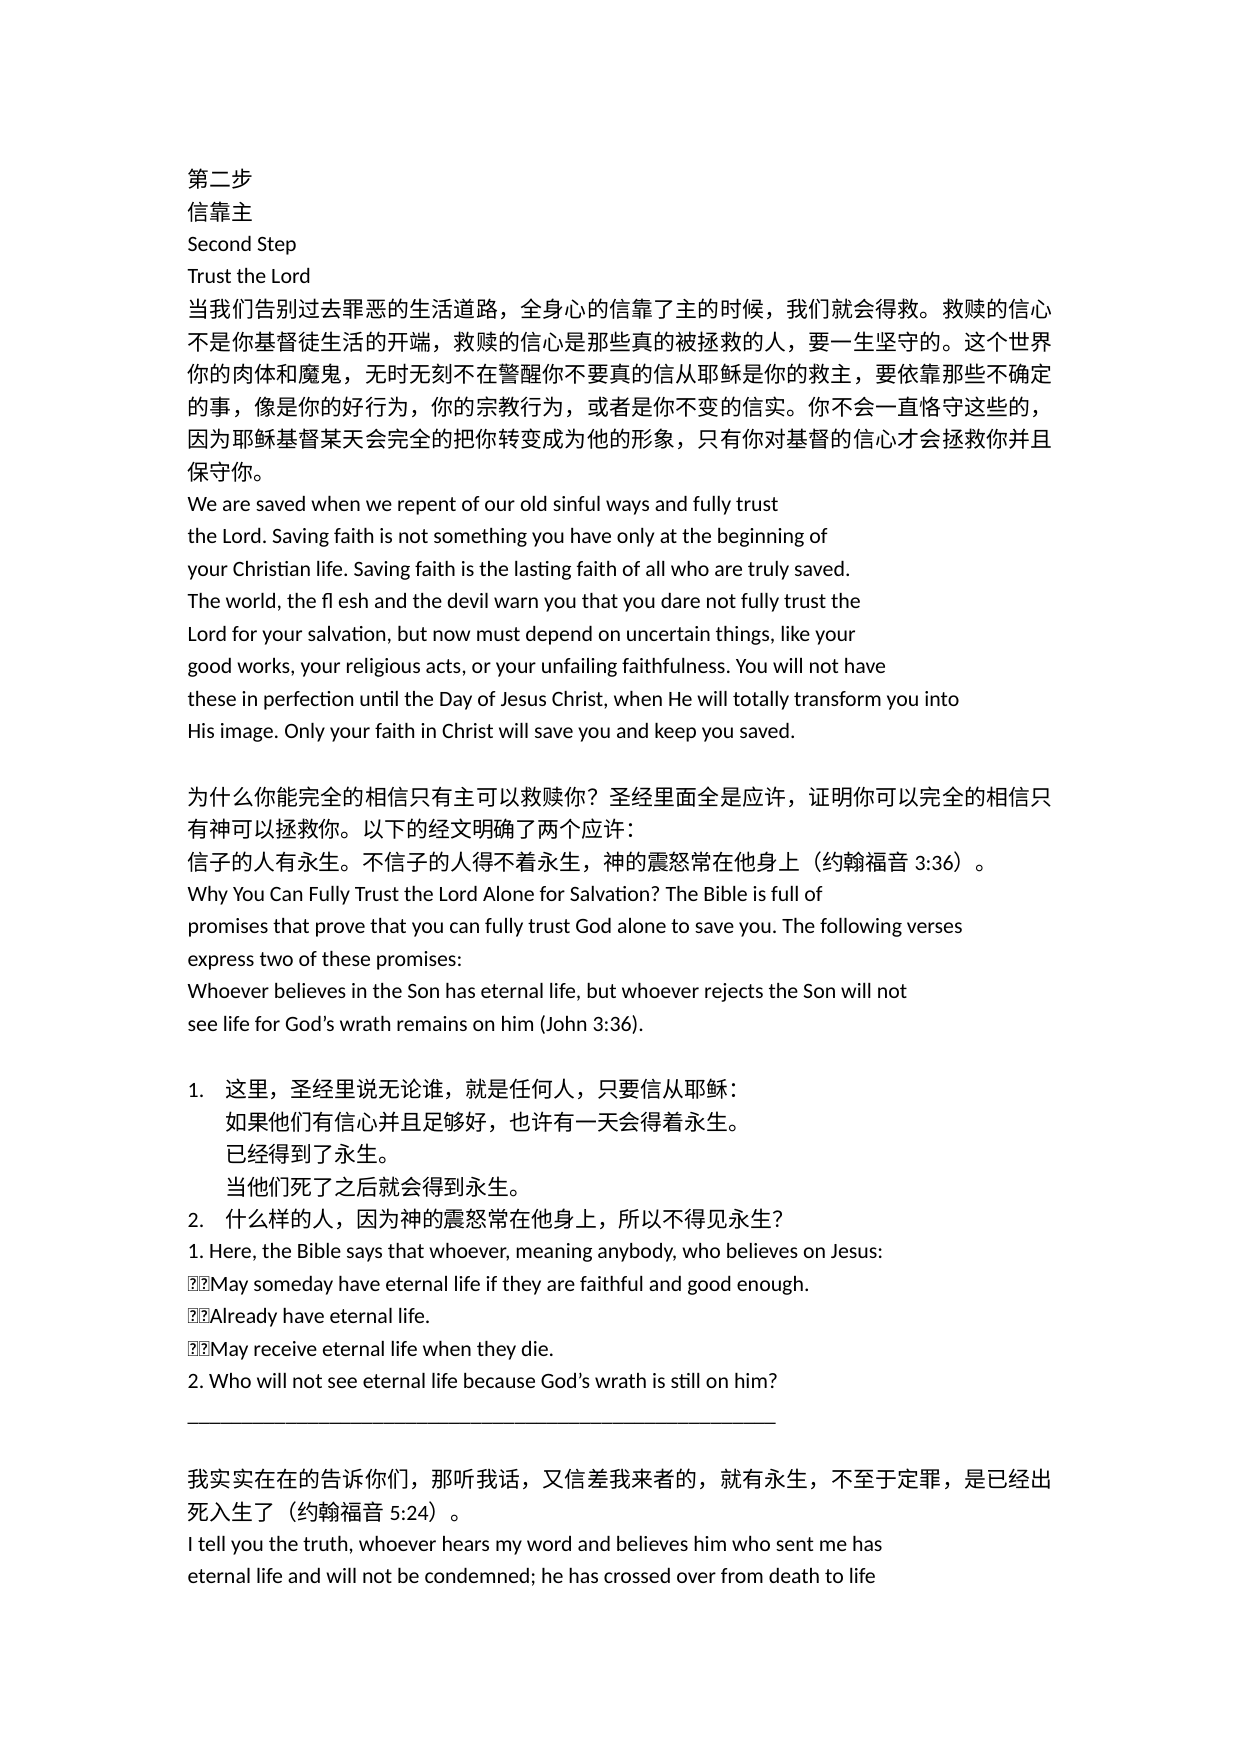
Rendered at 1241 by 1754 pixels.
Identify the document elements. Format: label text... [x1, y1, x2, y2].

text 1. Here, the Bible says that whoever, meaning anybody, who believes on Jesus: [187, 1234, 1053, 1267]
text 信子的人有永生。不信子的人得不着永生，神的震怒常在他身上（约翰福音 3:36）。 [187, 844, 1053, 877]
text your Christian life. Saving faith is the lasting faith of all who are truly saved. [187, 552, 1053, 584]
text ______________________________________________________ [187, 1397, 1053, 1429]
list 什么样的人，因为神的震怒常在他身上，所以不得见永生？ [187, 1202, 1053, 1234]
text 我实实在在的告诉你们，那听我话，又信差我来者的，就有永生，不至于定罪，是已经出死入生了（约翰福音 5:24）。 [187, 1462, 1053, 1527]
text May someday have eternal life if they are faithful and good enough. [187, 1267, 1053, 1299]
text Second Step [187, 227, 1053, 259]
text 2. Who will not see eternal life because God’s wrath is still on him? [187, 1364, 1053, 1397]
text Lord for your salvation, but now must depend on uncertain things, like your [187, 617, 1053, 649]
list 如果他们有信心并且足够好，也许有一天会得着永生。 [225, 1104, 1053, 1137]
text the Lord. Saving faith is not something you have only at the beginning of [187, 519, 1053, 552]
text His image. Only your faith in Christ will save you and keep you saved. [187, 714, 1053, 747]
text 当我们告别过去罪恶的生活道路，全身心的信靠了主的时候，我们就会得救。救赎的信心不是你基督徒生活的开端，救赎的信心是那些真的被拯救的人，要一生坚守的。这个世界，你的肉体和魔鬼，无时无刻不在警醒你不要真的信从耶稣是你的救主，要依靠那些不确定的事，像是你的好行为，你的宗教行为，或者是你不变的信实。你不会一直恪守这些的，因为耶稣基督某天会完全的把你转变成为他的形象，只有你对基督的信心才会拯救你并且保守你。 [187, 292, 1053, 487]
text Trust the Lord [187, 259, 1053, 292]
text promises that prove that you can fully trust God alone to save you. The following verses [187, 909, 1053, 942]
text May receive eternal life when they die. [187, 1332, 1053, 1364]
text The world, the ﬂ esh and the devil warn you that you dare not fully trust the [187, 584, 1053, 617]
text 信靠主 [187, 194, 1053, 227]
text these in perfection until the Day of Jesus Christ, when He will totally transform you into [187, 682, 1053, 714]
text Whoever believes in the Son has eternal life, but whoever rejects the Son will not [187, 974, 1053, 1007]
text eternal life and will not be condemned; he has crossed over from death to life [187, 1559, 1053, 1592]
text express two of these promises: [187, 942, 1053, 974]
text good works, your religious acts, or your unfailing faithfulness. You will not have [187, 649, 1053, 682]
text Already have eternal life. [187, 1299, 1053, 1332]
list 当他们死了之后就会得到永生。 [225, 1169, 1053, 1202]
text We are saved when we repent of our old sinful ways and fully trust [187, 487, 1053, 519]
list 这里，圣经里说无论谁，就是任何人，只要信从耶稣： [187, 1072, 1053, 1104]
text 为什么你能完全的相信只有主可以救赎你？圣经里面全是应许，证明你可以完全的相信只有神可以拯救你。以下的经文明确了两个应许： [187, 779, 1053, 844]
text Why You Can Fully Trust the Lord Alone for Salvation? The Bible is full of [187, 877, 1053, 909]
text I tell you the truth, whoever hears my word and believes him who sent me has [187, 1527, 1053, 1559]
text see life for God’s wrath remains on him (John 3:36). [187, 1007, 1053, 1039]
list 已经得到了永生。 [225, 1137, 1053, 1169]
text 第二步 [187, 162, 1053, 194]
